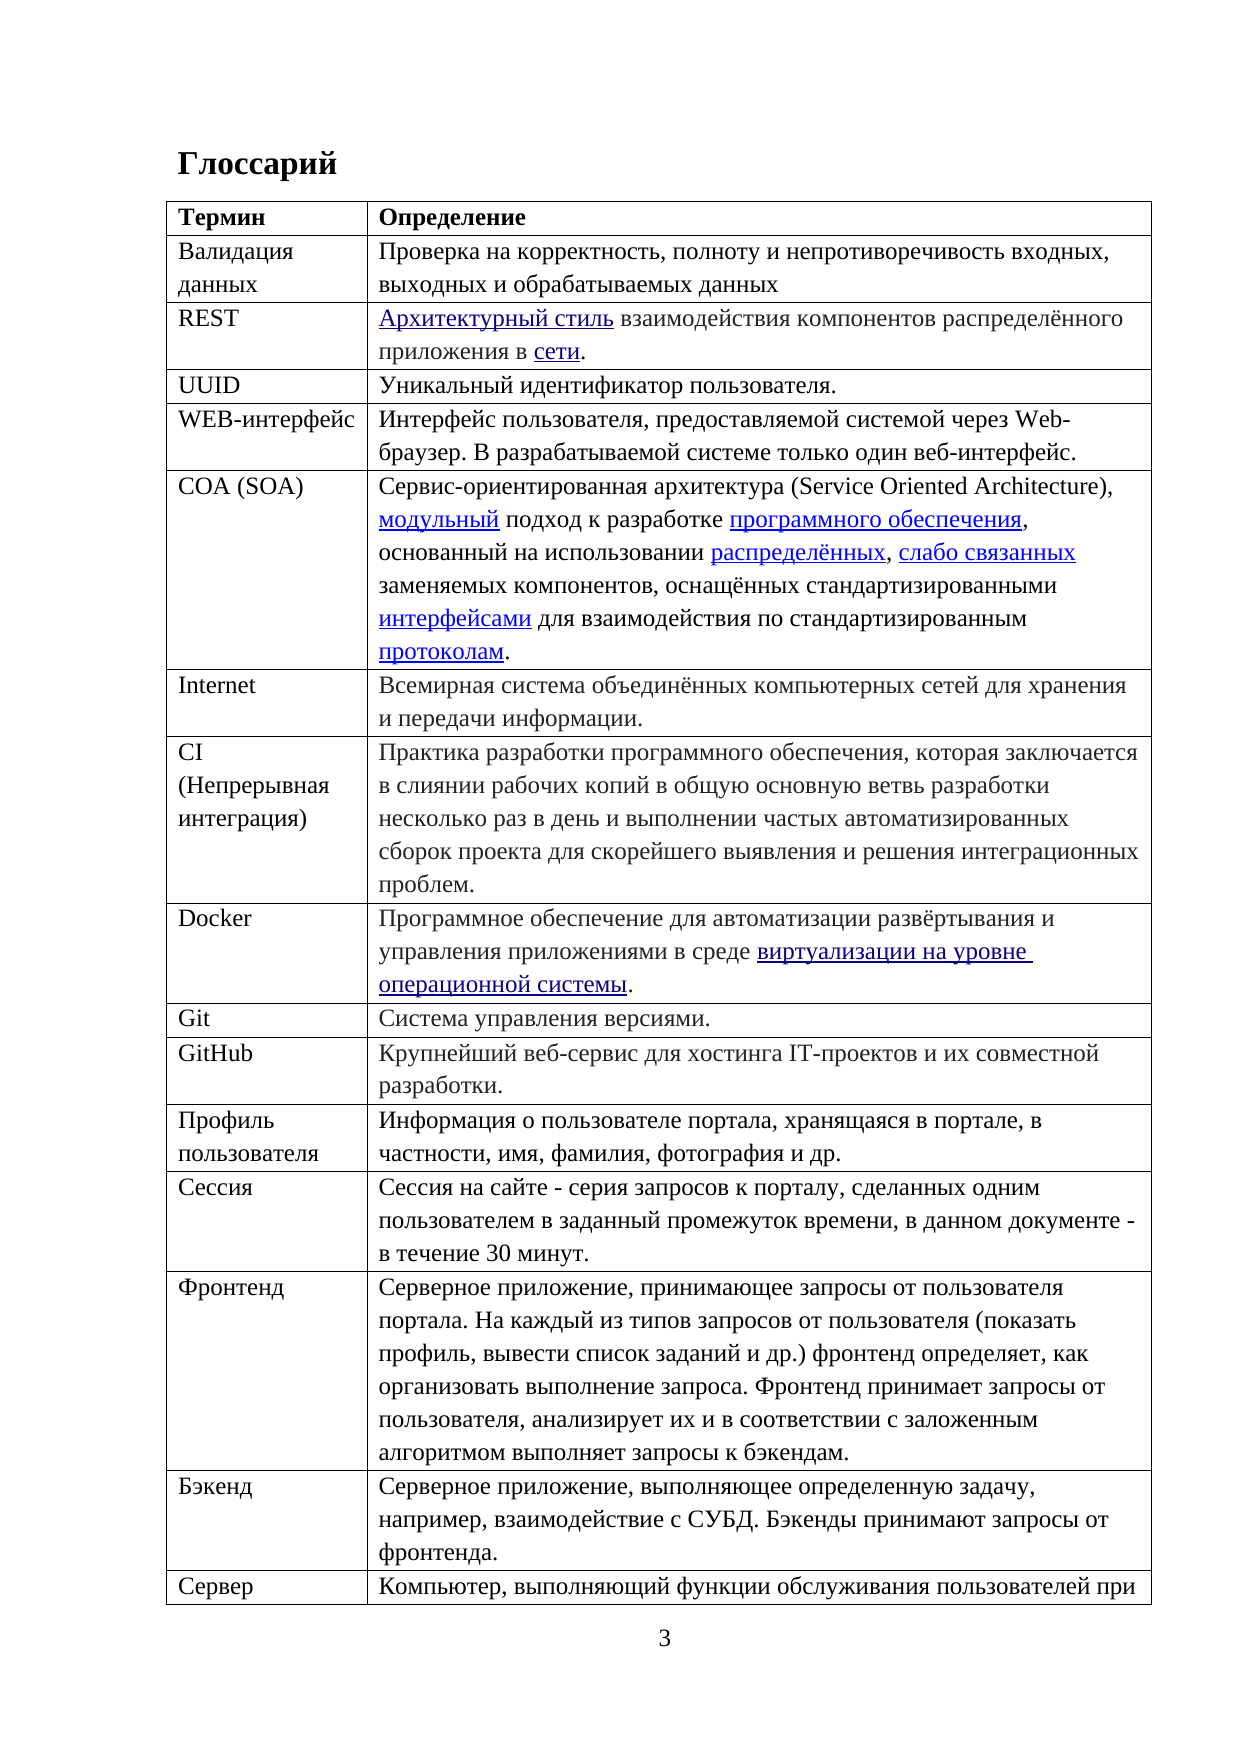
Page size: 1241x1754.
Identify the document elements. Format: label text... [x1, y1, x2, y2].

table_cell Серверное приложение, выполняющее определенную задачу, например, взаимодействие с СУБД. Бэкенды принимают запросы от фронтенда. [368, 1471, 1151, 1570]
table_cell Всемирная система объединённых компьютерных сетей для хранения и передачи информации. [368, 670, 1151, 736]
table_cell СОА (SOA) [167, 471, 367, 669]
table_cell Компьютер, выполняющий функции обслуживания пользователей при доступе к информационным ресурсам в вычислительных системах. [368, 1571, 1151, 1604]
table_cell WEB-интерфейс [167, 404, 367, 470]
table_header Определение [368, 202, 1151, 235]
table_cell CI (Непрерывная интеграция) [167, 737, 367, 902]
table_cell Сервис-ориентированная архитектура (Service Oriented Architecture), модульный подход к разработке программного обеспечения, основанный на использовании распределённых, слабо связанных заменяемых компонентов, оснащённых стандартизированными интерфейсами для взаимодействия по стандартизированным протоколам. [368, 471, 1151, 669]
table_cell Система управления версиями. [368, 1004, 1151, 1037]
table_cell Сервер [167, 1571, 367, 1604]
table_cell Git [167, 1004, 367, 1037]
subtitle Глоссарий [177, 143, 1152, 181]
table_cell Docker [167, 904, 367, 1002]
table_cell Бэкенд [167, 1471, 367, 1570]
table_cell Internet [167, 670, 367, 736]
table_cell Проверка на корректность, полноту и непротиворечивость входных, выходных и обрабатываемых данных [368, 236, 1151, 302]
table_cell GitHub [167, 1038, 367, 1104]
table_cell Сессия на сайте - серия запросов к порталу, сделанных одним пользователем в заданный промежуток времени, в данном документе - в течение 30 минут. [368, 1172, 1151, 1271]
table_cell UUID [167, 370, 367, 403]
table_cell Уникальный идентификатор пользователя. [368, 370, 1151, 403]
table_cell REST [167, 303, 367, 369]
table_cell Профиль пользователя [167, 1105, 367, 1171]
table_cell Валидация данных [167, 236, 367, 302]
table_cell Интерфейс пользователя, предоставляемой системой через Web-браузер. В разрабатываемой системе только один веб-интерфейс. [368, 404, 1151, 470]
table_cell Фронтенд [167, 1272, 367, 1470]
table_cell Серверное приложение, принимающее запросы от пользователя портала. На каждый из типов запросов от пользователя (показать профиль, вывести список заданий и др.) фронтенд определяет, как организовать выполнение запроса. Фронтенд принимает запросы от пользователя, анализирует их и в соответствии с заложенным алгоритмом выполняет запросы к бэкендам. [368, 1272, 1151, 1470]
table_cell Программное обеспечение для автоматизации развёртывания и управления приложениями в среде виртуализации на уровне операционной системы. [368, 904, 1151, 1002]
table_cell Информация о пользователе портала, хранящаяся в портале, в частности, имя, фамилия, фотография и др. [368, 1105, 1151, 1171]
table_cell Практика разработки программного обеспечения, которая заключается в слиянии рабочих копий в общую основную ветвь разработки несколько раз в день и выполнении частых автоматизированных сборок проекта для скорейшего выявления и решения интеграционных проблем. [368, 737, 1151, 902]
table_cell Крупнейший веб-сервис для хостинга IT-проектов и их совместной разработки. [368, 1038, 1151, 1104]
table_header Термин [167, 202, 367, 235]
table_cell Архитектурный стиль взаимодействия компонентов распределённого приложения в сети. [368, 303, 1151, 369]
table_cell Сессия [167, 1172, 367, 1271]
